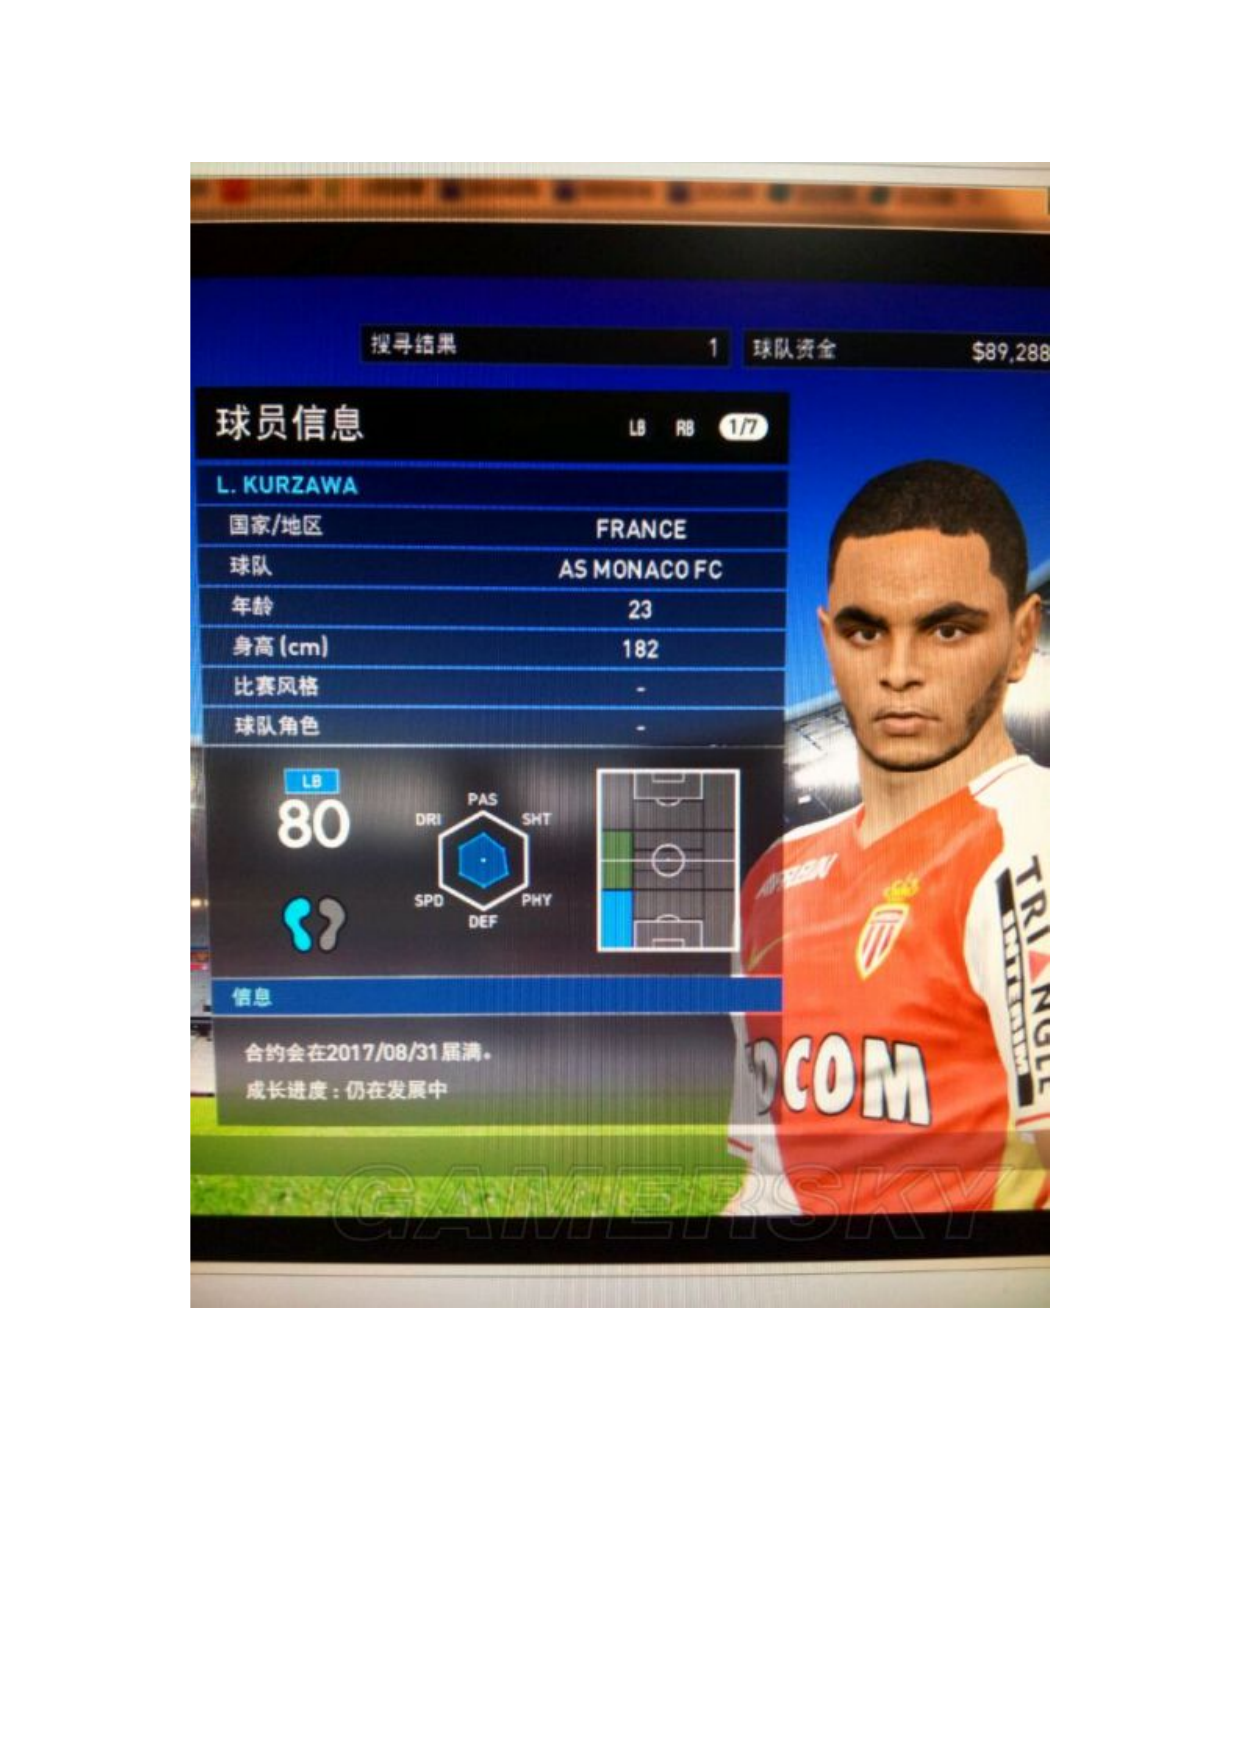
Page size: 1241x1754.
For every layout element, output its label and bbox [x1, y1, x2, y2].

picture [190, 162, 1050, 1308]
